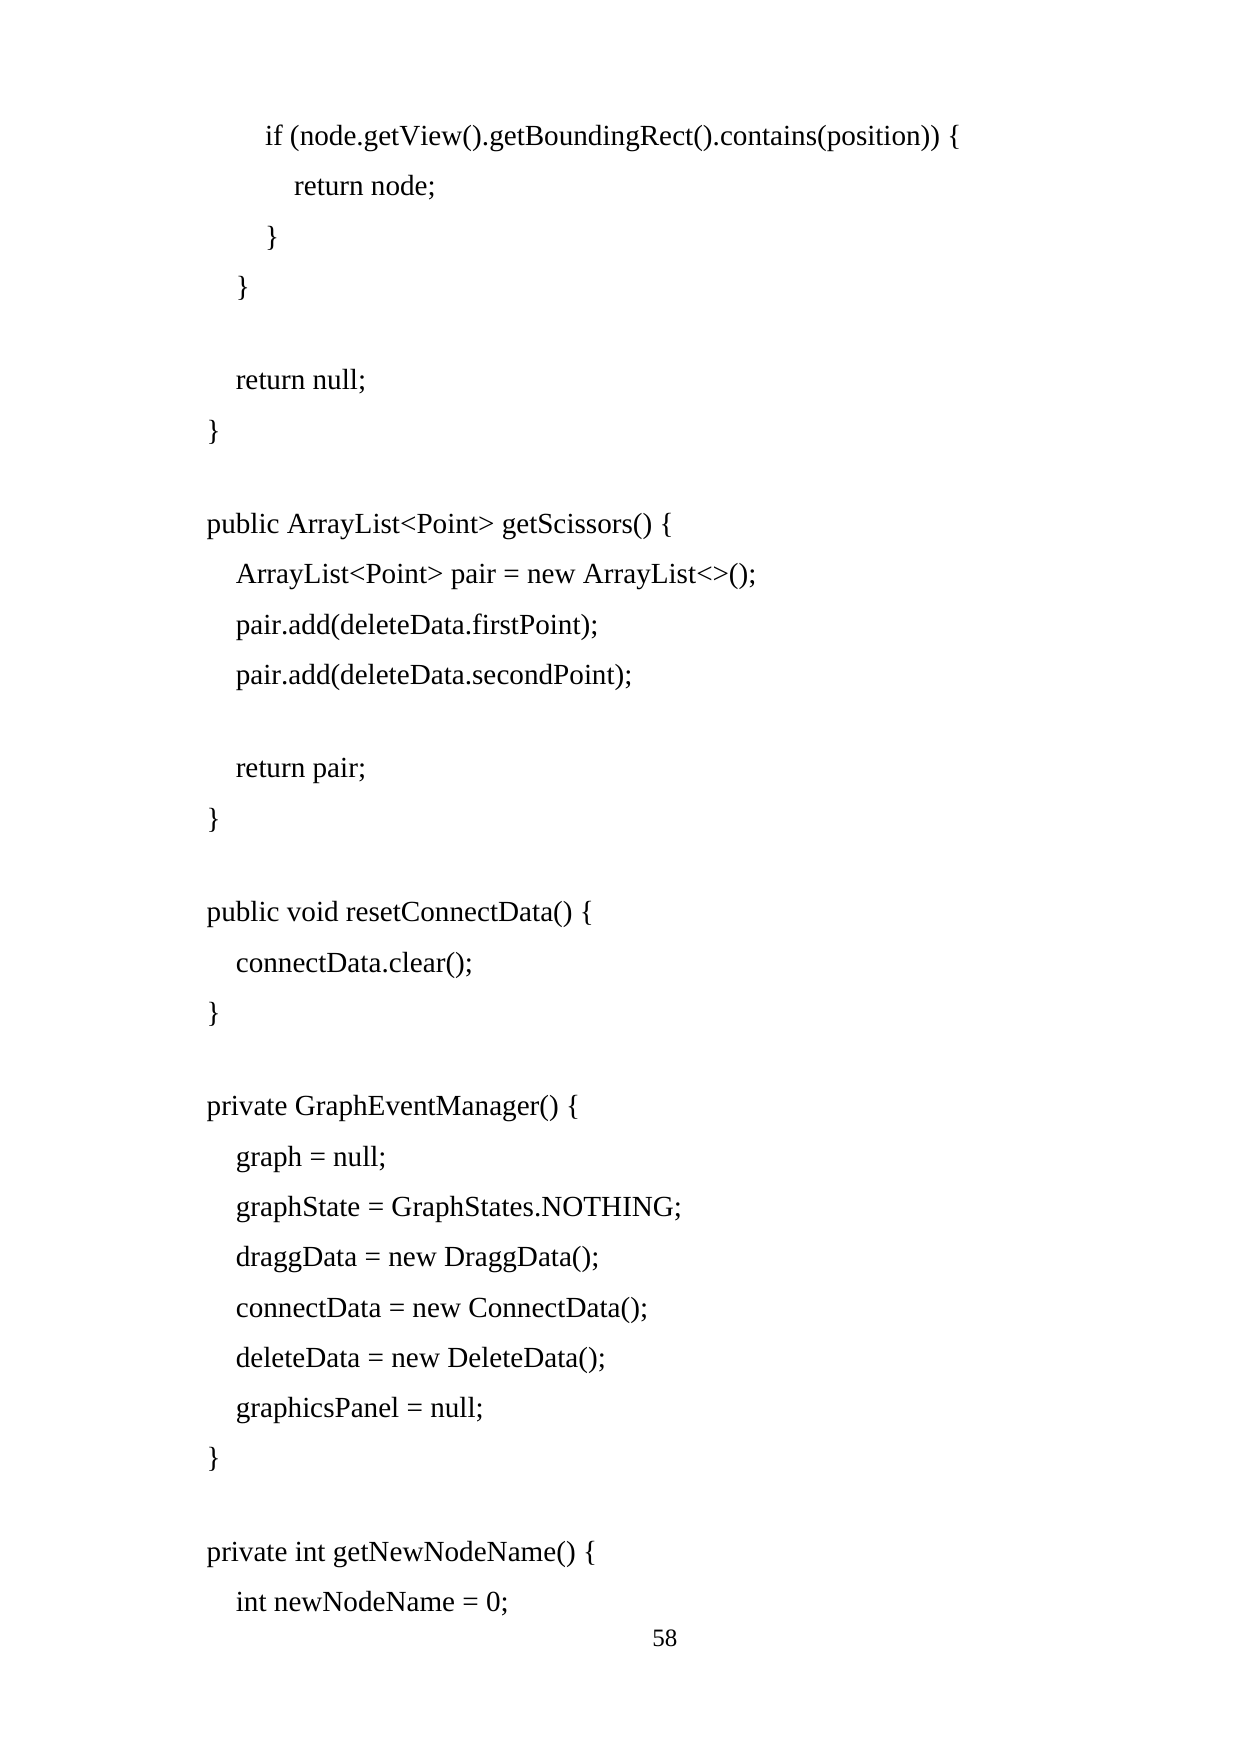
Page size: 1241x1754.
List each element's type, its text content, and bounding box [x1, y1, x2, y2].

text int newNodeName = 0; [177, 1584, 1152, 1618]
text } [177, 413, 1152, 446]
text graphState = GraphStates.NOTHING; [177, 1189, 1152, 1223]
text public void resetConnectData() { [177, 894, 1152, 928]
text draggData = new DraggData(); [177, 1239, 1152, 1273]
text connectData.clear(); [177, 945, 1152, 978]
text } [177, 219, 1152, 252]
text return null; [177, 362, 1152, 396]
text pair.add(deleteData.firstPoint); [177, 607, 1152, 640]
text } [177, 995, 1152, 1028]
text connectData = new ConnectData(); [177, 1290, 1152, 1323]
text return node; [177, 168, 1152, 202]
text } [177, 269, 1152, 303]
text } [177, 801, 1152, 834]
text } [177, 1441, 1152, 1474]
text graphicsPanel = null; [177, 1390, 1152, 1424]
text deleteData = new DeleteData(); [177, 1340, 1152, 1373]
text private int getNewNodeName() { [177, 1534, 1152, 1568]
text return pair; [177, 751, 1152, 784]
text pair.add(deleteData.secondPoint); [177, 657, 1152, 691]
text public ArrayList<Point> getScissors() { [177, 506, 1152, 540]
text private GraphEventManager() { [177, 1088, 1152, 1122]
text if (node.getView().getBoundingRect().contains(position)) { [177, 118, 1152, 152]
text graph = null; [177, 1139, 1152, 1172]
text ArrayList<Point> pair = new ArrayList<>(); [177, 557, 1152, 590]
